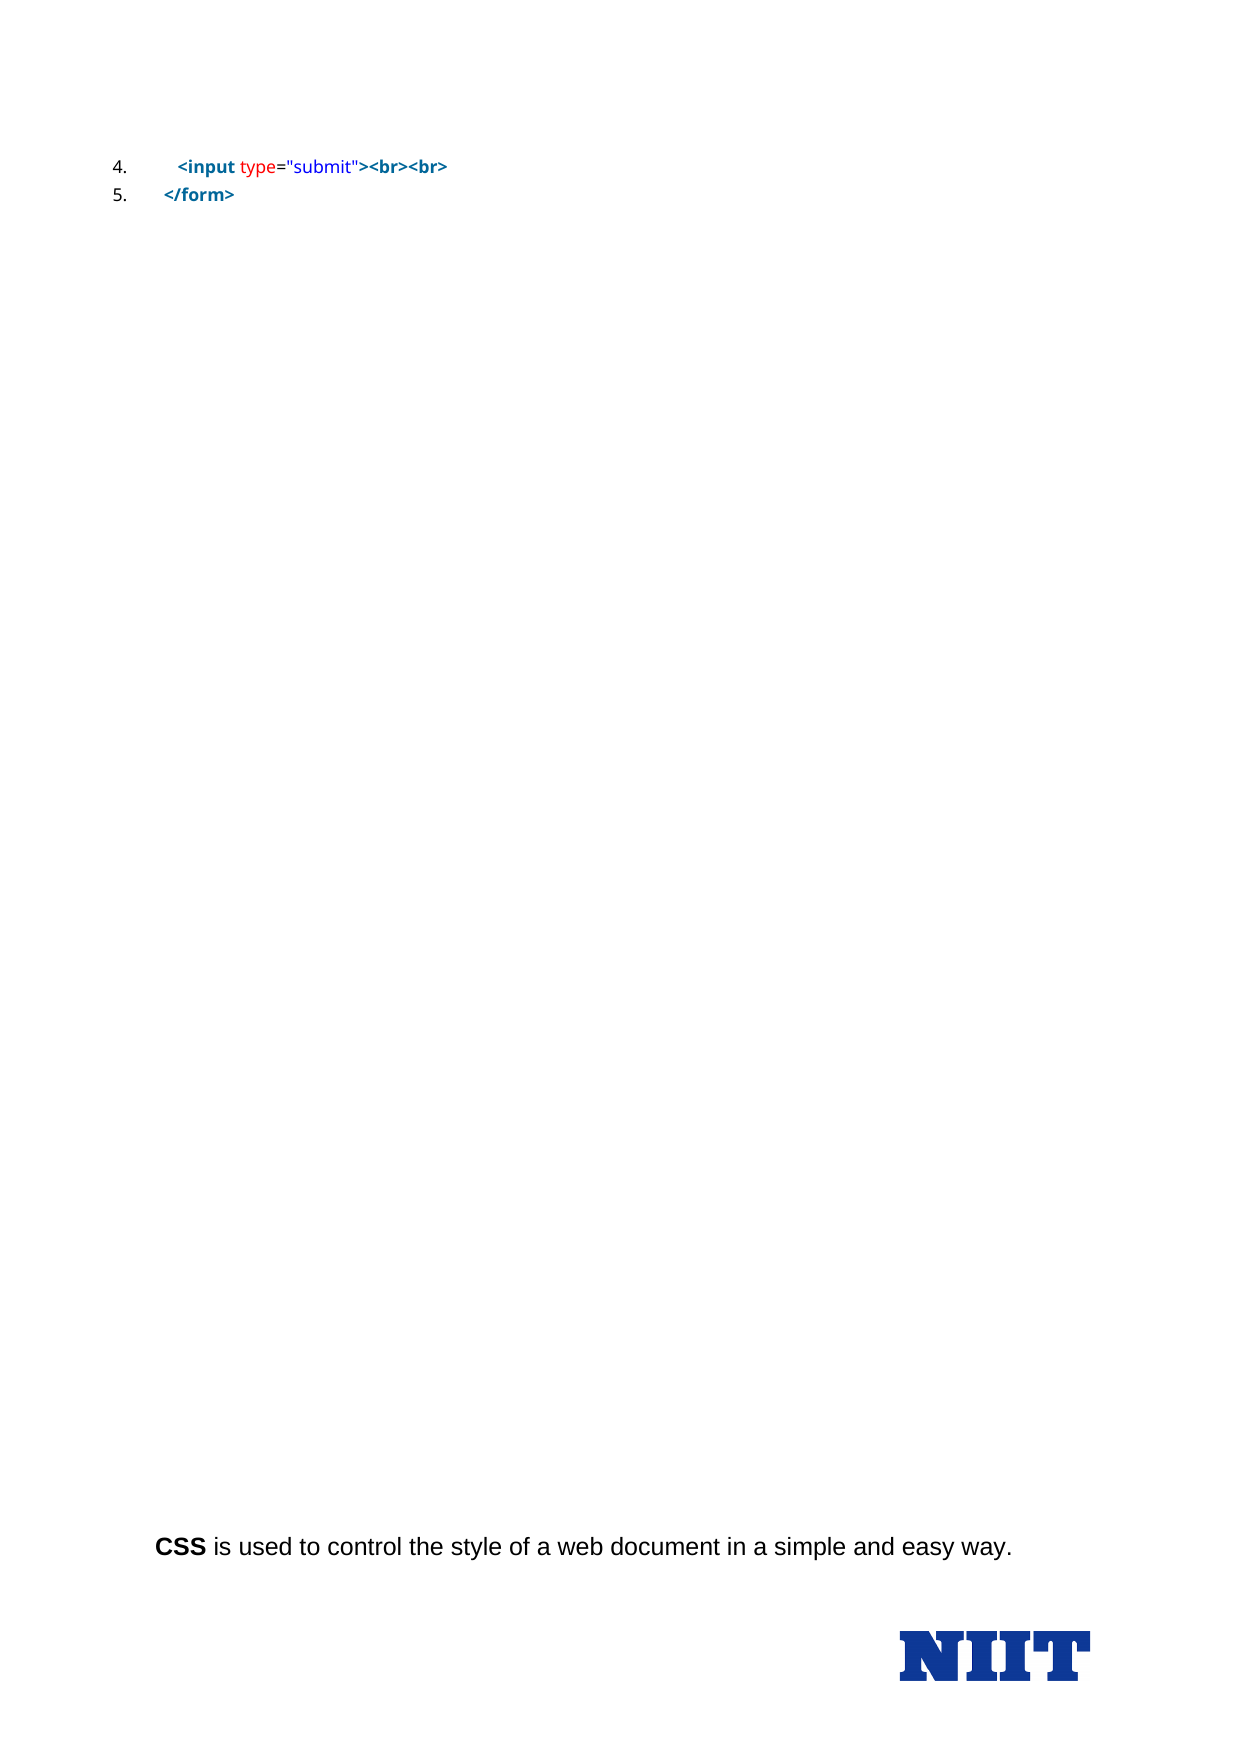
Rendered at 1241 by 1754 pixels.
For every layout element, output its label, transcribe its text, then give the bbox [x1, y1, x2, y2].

picture [899, 1631, 1091, 1681]
text CSS is used to control the style of a web document in a simple and easy way. [155, 1532, 1085, 1561]
list <input type="submit"><br><br> [112, 150, 1090, 178]
list </form> [112, 178, 1090, 207]
